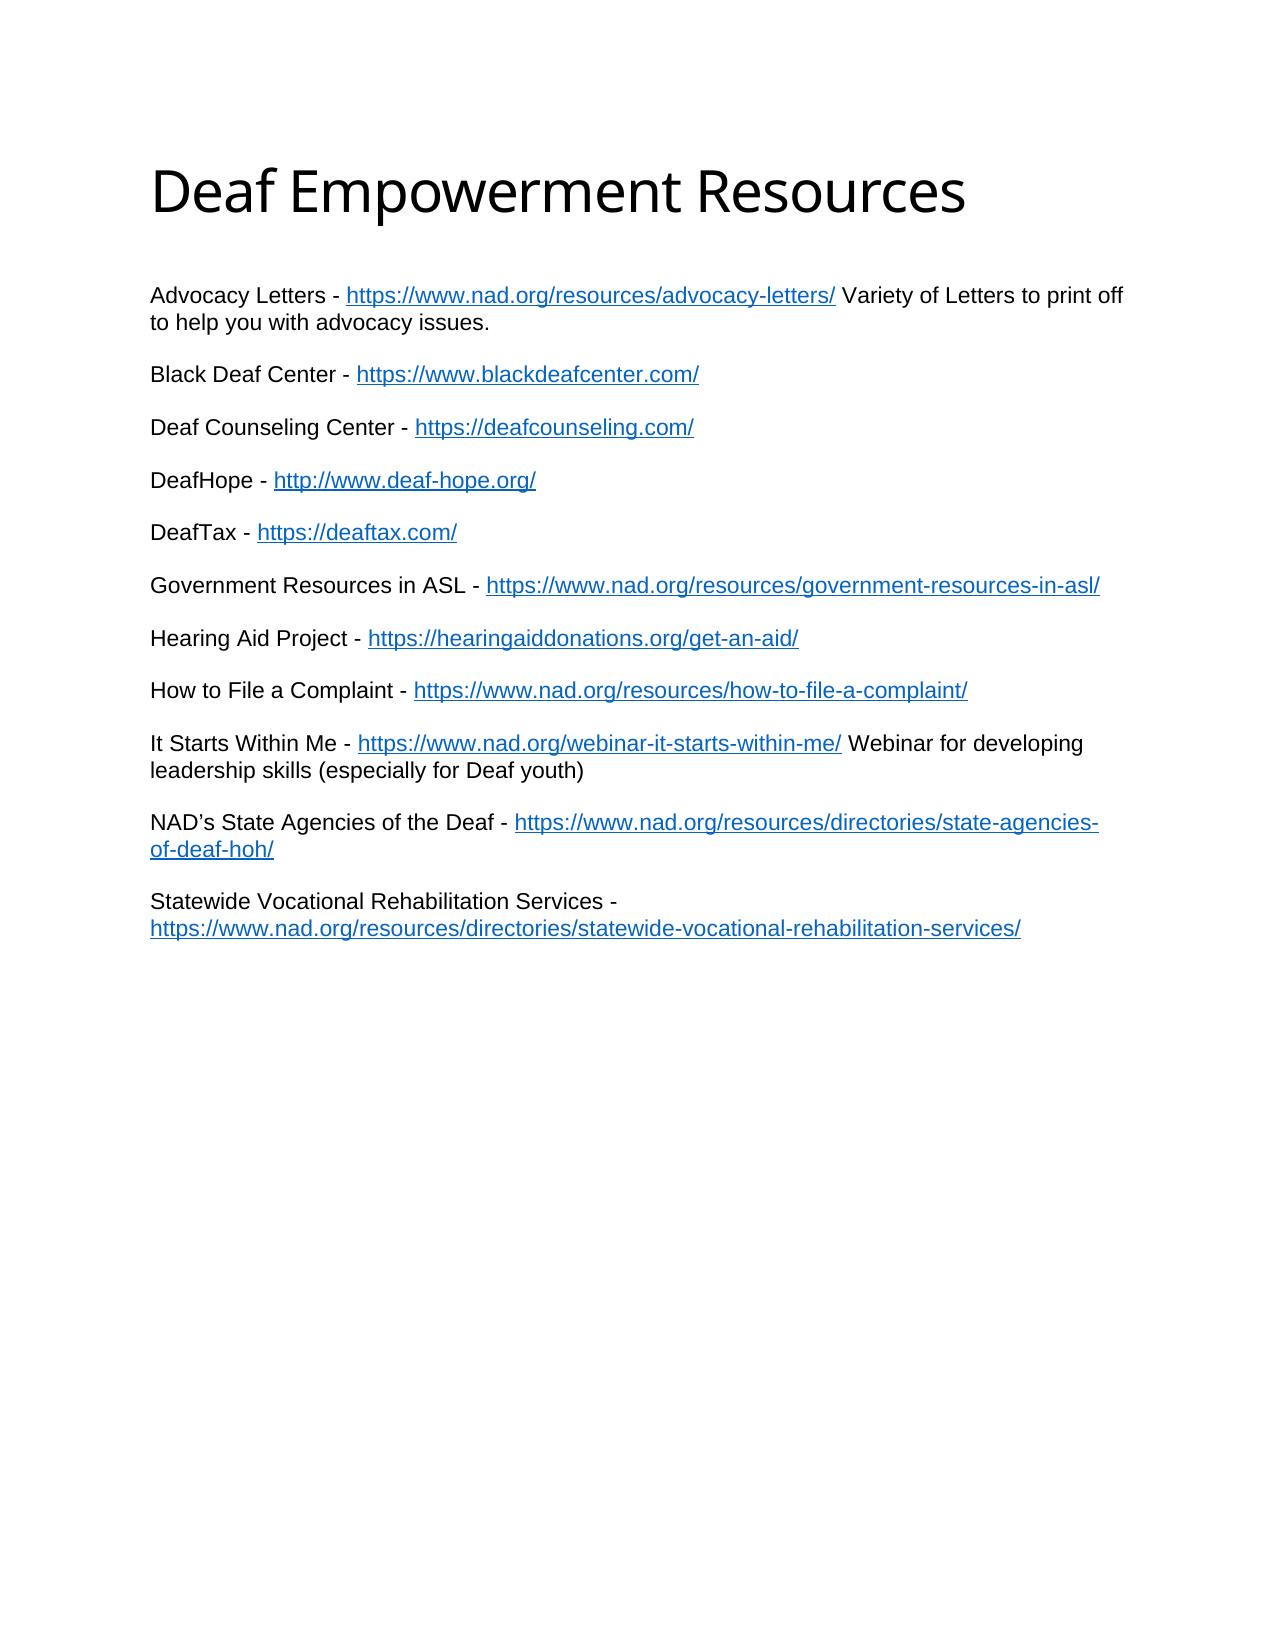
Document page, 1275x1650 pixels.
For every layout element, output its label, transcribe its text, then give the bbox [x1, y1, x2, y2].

text It Starts Within Me - https://www.nad.org/webinar-it-starts-within-me/ Webinar for developing leadership skills (especially for Deaf youth) [150, 730, 1125, 783]
text DeafHope - http://www.deaf-hope.org/ [150, 467, 1125, 493]
text Government Resources in ASL - https://www.nad.org/resources/government-resources-in-asl/ [150, 572, 1125, 598]
title Deaf Empowerment Resources [150, 150, 1125, 229]
text Deaf Counseling Center - https://deafcounseling.com/ [150, 414, 1125, 440]
text Hearing Aid Project - https://hearingaiddonations.org/get-an-aid/ [150, 625, 1125, 651]
text Advocacy Letters - https://www.nad.org/resources/advocacy-letters/ Variety of Letters to print off to help you with advocacy issues. [150, 282, 1125, 335]
text Black Deaf Center - https://www.blackdeafcenter.com/ [150, 361, 1125, 388]
text NAD’s State Agencies of the Deaf - https://www.nad.org/resources/directories/state-agencies-of-deaf-hoh/ [150, 809, 1125, 862]
text DeafTax - https://deaftax.com/ [150, 519, 1125, 546]
text Statewide Vocational Rehabilitation Services - https://www.nad.org/resources/directories/statewide-vocational-rehabilitation-services/ [150, 888, 1125, 941]
text How to File a Complaint - https://www.nad.org/resources/how-to-file-a-complaint/ [150, 677, 1125, 704]
